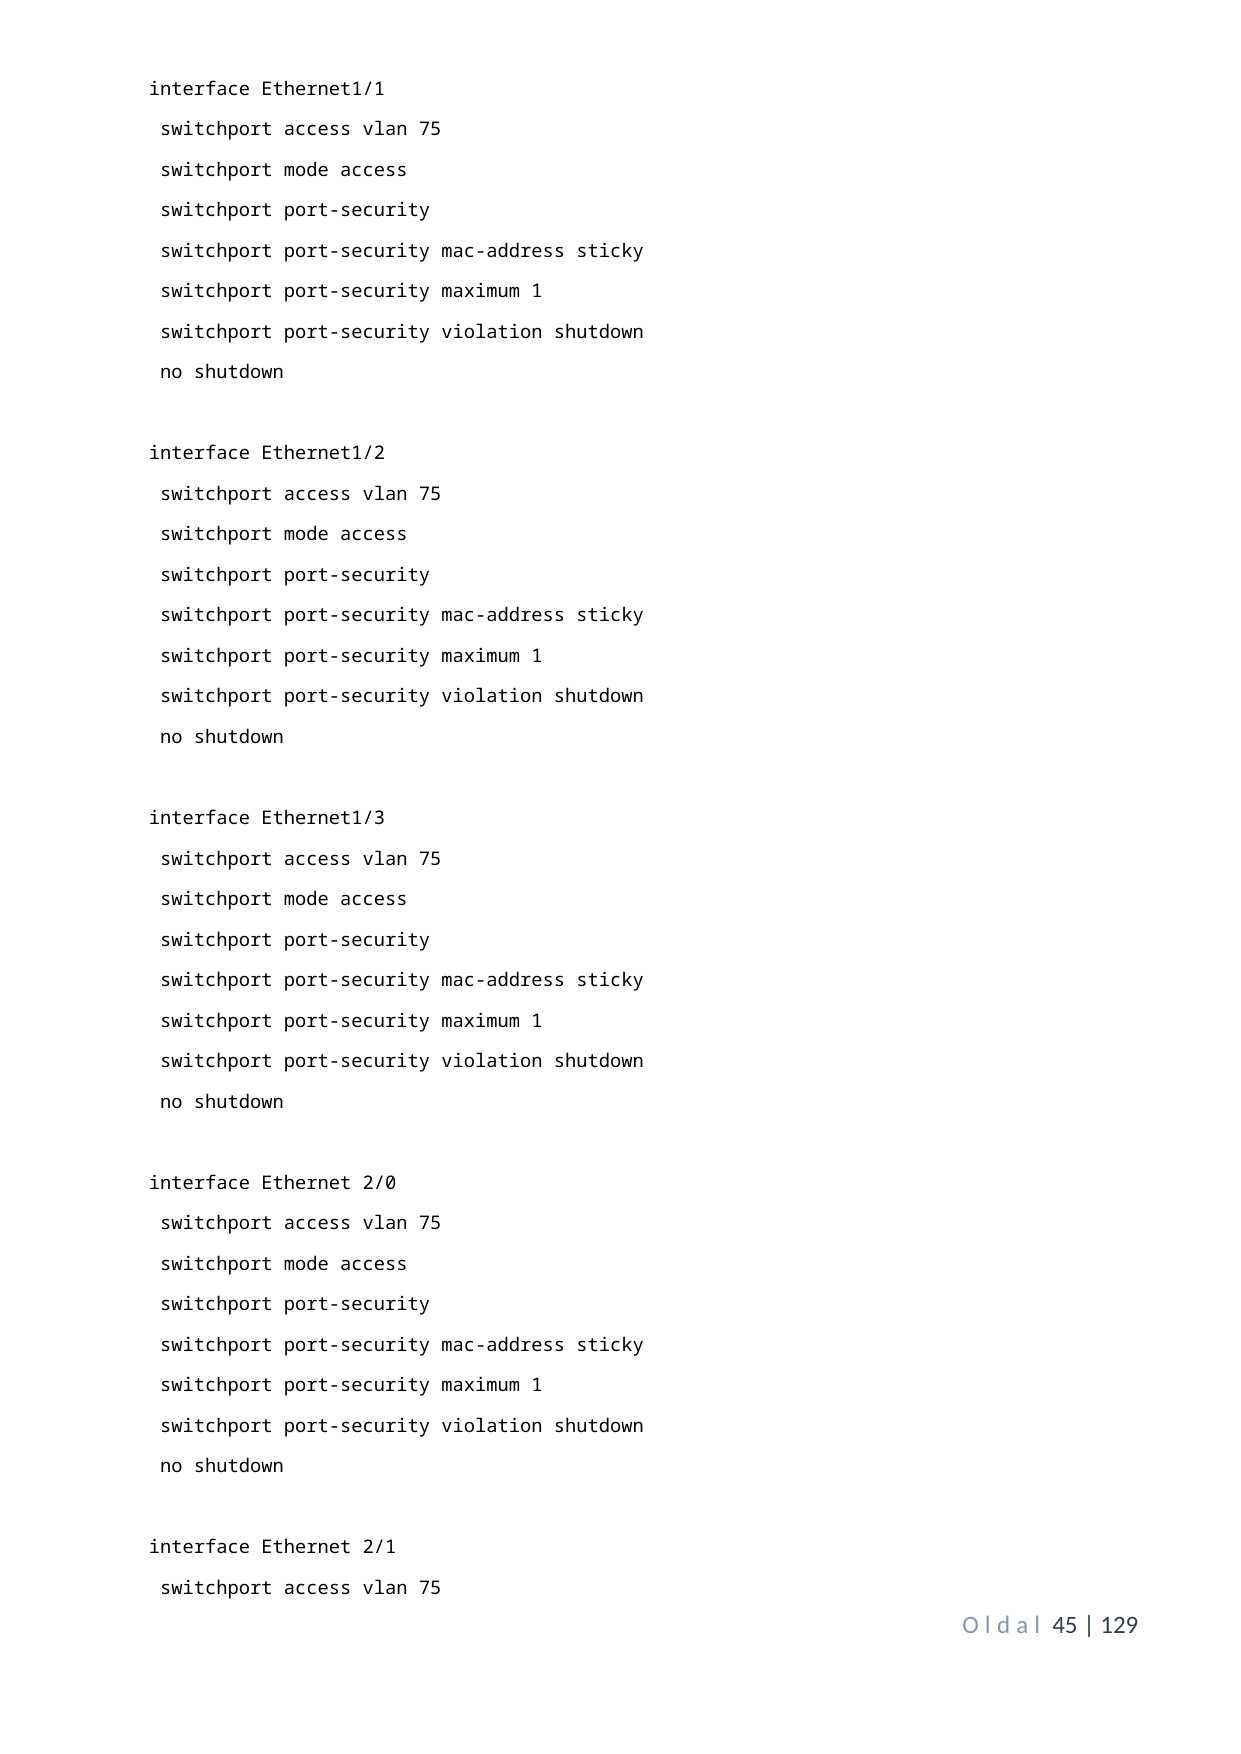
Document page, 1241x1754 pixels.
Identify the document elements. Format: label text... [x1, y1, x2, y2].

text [149, 318, 1165, 344]
text switchport port-security violation shutdown [149, 1047, 1165, 1073]
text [149, 237, 1165, 263]
text switchport port-security maximum 1 [149, 1372, 1165, 1397]
text switchport mode access [149, 521, 1165, 546]
text switchport port-security [149, 926, 1165, 951]
text switchport mode access [149, 885, 1165, 911]
text switchport port-security [149, 561, 1165, 587]
text interface Ethernet1/2 [149, 440, 1165, 465]
text interface Ethernet1/3 [149, 804, 1165, 830]
text switchport mode access [149, 1250, 1165, 1276]
text interface Ethernet1/1 [149, 75, 1165, 101]
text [149, 1331, 1165, 1357]
text switchport access vlan 75 [149, 845, 1165, 870]
text switchport access vlan 75 [149, 116, 1165, 141]
text switchport access vlan 75 [149, 480, 1165, 506]
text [149, 1412, 1165, 1438]
text switchport access vlan 75 [149, 1574, 1165, 1600]
text switchport port-security mac-address sticky [149, 602, 1165, 627]
text switchport port-security maximum 1 [149, 278, 1165, 303]
text switchport port-security mac-address sticky [149, 966, 1165, 992]
text switchport port-security [149, 1291, 1165, 1316]
text switchport port-security [149, 197, 1165, 222]
text switchport mode access [149, 156, 1165, 182]
text no shutdown [149, 359, 1165, 384]
text no shutdown [149, 1453, 1165, 1478]
text no shutdown [149, 723, 1165, 749]
text switchport port-security violation shutdown [149, 683, 1165, 708]
text interface Ethernet 2/0 [149, 1169, 1165, 1194]
text no shutdown [149, 1088, 1165, 1113]
text switchport access vlan 75 [149, 1209, 1165, 1235]
text switchport port-security maximum 1 [149, 1007, 1165, 1032]
text switchport port-security maximum 1 [149, 642, 1165, 668]
text interface Ethernet 2/1 [149, 1534, 1165, 1559]
